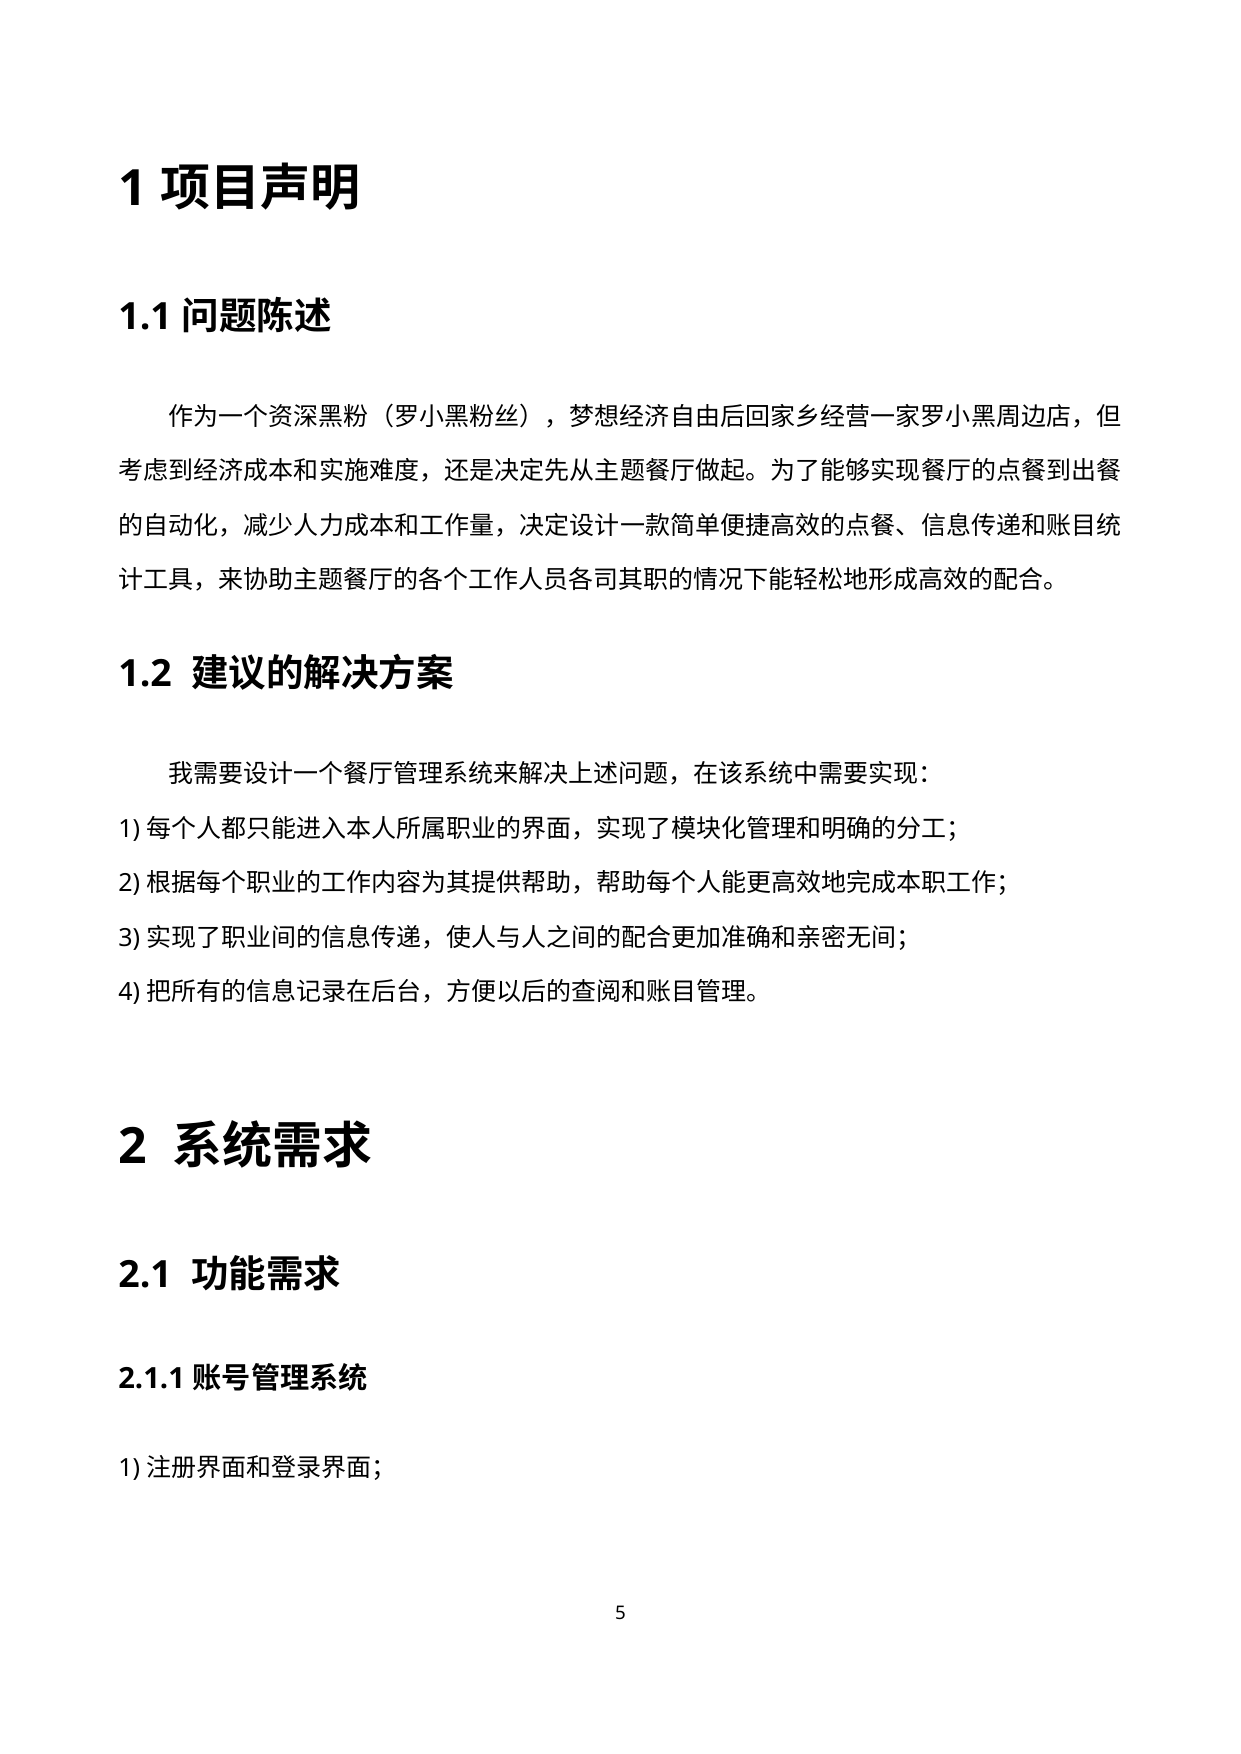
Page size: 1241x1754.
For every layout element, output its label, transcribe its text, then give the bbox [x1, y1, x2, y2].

subtitle 2.1 功能需求 [118, 1244, 1122, 1299]
subtitle 2 系统需求 [118, 1106, 1122, 1179]
text 1) 每个人都只能进入本人所属职业的界面，实现了模块化管理和明确的分工； [118, 808, 1122, 844]
subtitle 2.1.1 账号管理系统 [118, 1355, 1122, 1397]
text 1) 注册界面和登录界面； [118, 1448, 1122, 1484]
text 4) 把所有的信息记录在后台，方便以后的查阅和账目管理。 [118, 971, 1122, 1008]
text 3) 实现了职业间的信息传递，使人与人之间的配合更加准确和亲密无间； [118, 917, 1122, 953]
subtitle 1.1 问题陈述 [118, 286, 1122, 340]
text 作为一个资深黑粉（罗小黑粉丝），梦想经济自由后回家乡经营一家罗小黑周边店，但考虑到经济成本和实施难度，还是决定先从主题餐厅做起。为了能够实现餐厅的点餐到出餐的自动化，减少人力成本和工作量，决定设计一款简单便捷高效的点餐、信息传递和账目统计工具，来协助主题餐厅的各个工作人员各司其职的情况下能轻松地形成高效的配合。 [118, 396, 1122, 596]
subtitle 1.2 建议的解决方案 [118, 643, 1122, 697]
text 我需要设计一个餐厅管理系统来解决上述问题，在该系统中需要实现： [118, 754, 1122, 790]
text 2) 根据每个职业的工作内容为其提供帮助，帮助每个人能更高效地完成本职工作； [118, 863, 1122, 899]
subtitle 1 项目声明 [118, 147, 1122, 220]
